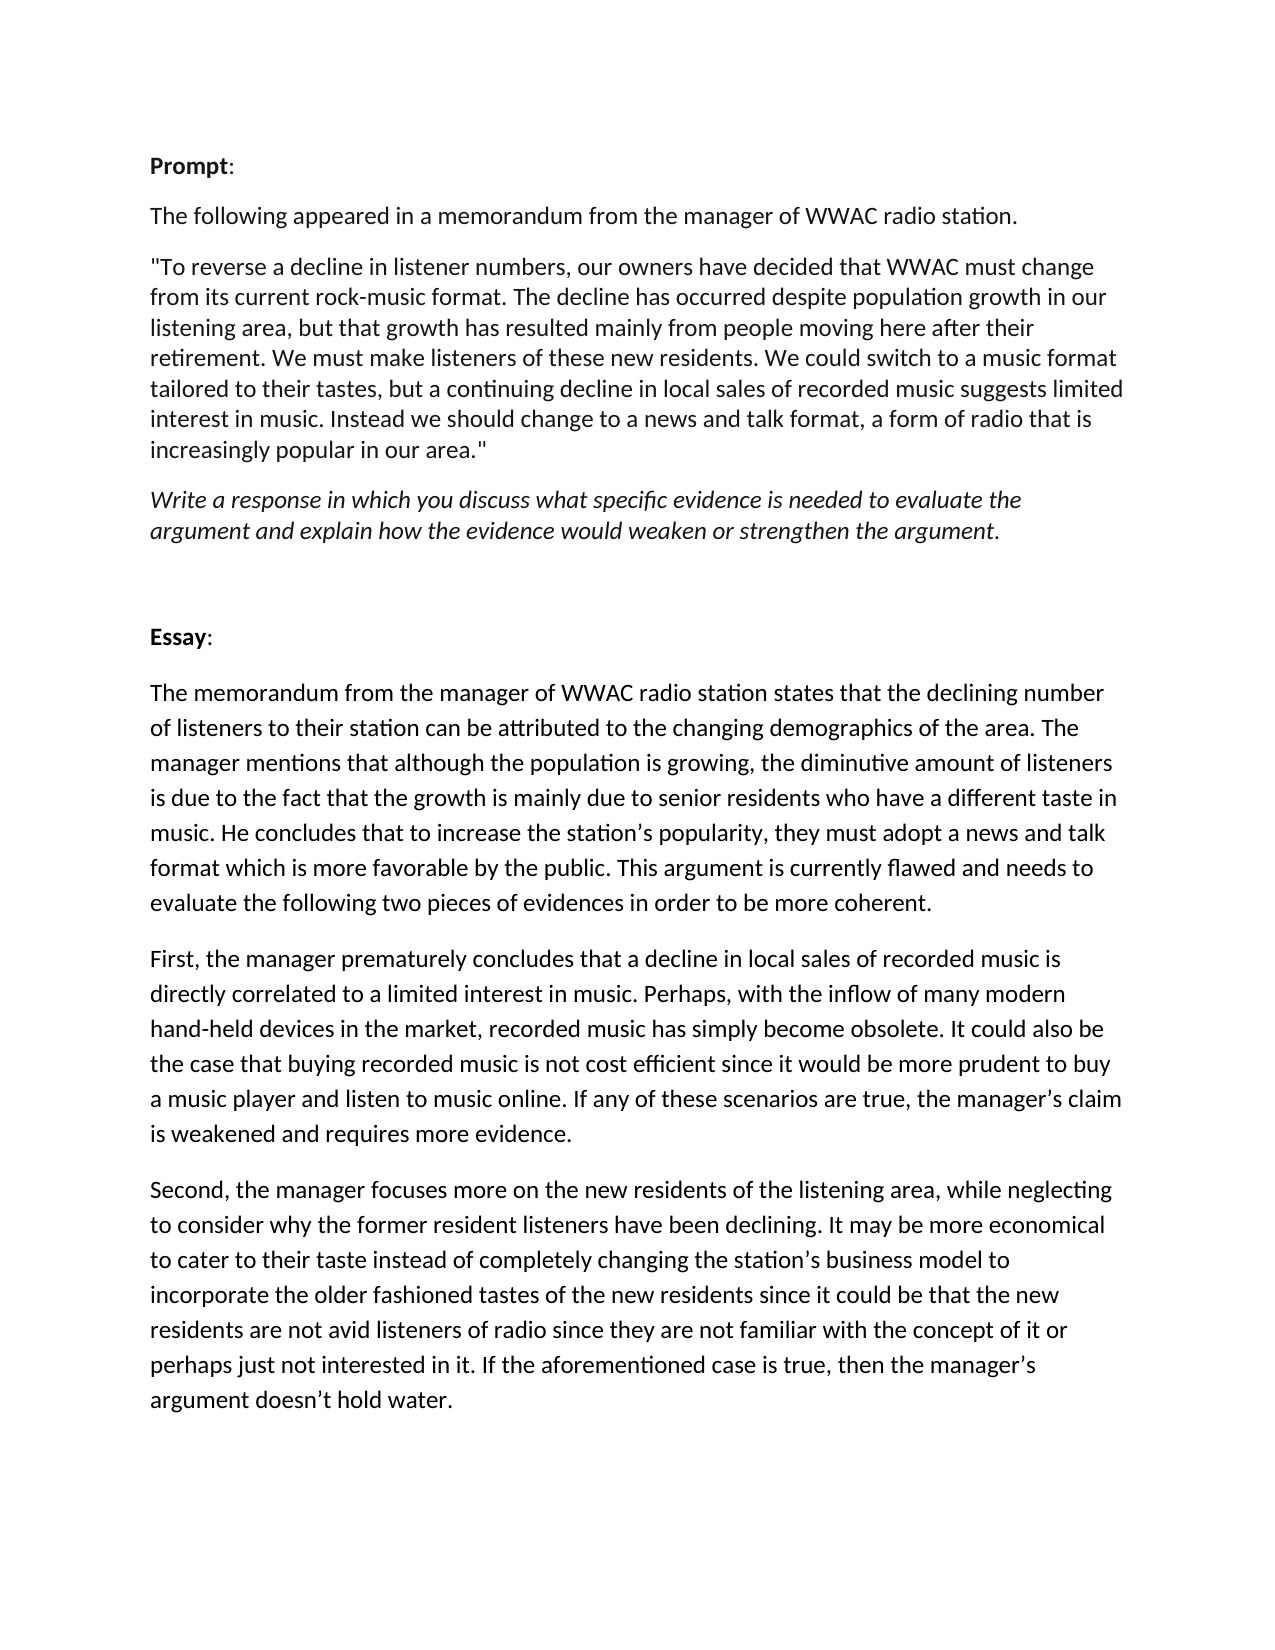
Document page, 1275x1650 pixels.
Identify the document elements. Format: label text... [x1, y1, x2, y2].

text Prompt: [150, 150, 1125, 181]
text Essay: [150, 622, 1125, 652]
text "To reverse a decline in listener numbers, our owners have decided that WWAC must change from its current rock-music format. The decline has occurred despite population growth in our listening area, but that growth has resulted mainly from people moving here after their retirement. We must make listeners of these new residents. We could switch to a music format tailored to their tastes, but a continuing decline in local sales of recorded music suggests limited interest in music. Instead we should change to a news and talk format, a form of radio that is increasingly popular in our area." [150, 251, 1125, 465]
text The following appeared in a memorandum from the manager of WWAC radio station. [150, 201, 1125, 231]
text Write a response in which you discuss what specific evidence is needed to evaluate the argument and explain how the evidence would weaken or strengthen the argument. [150, 485, 1125, 546]
text Second, the manager focuses more on the new residents of the listening area, while neglecting to consider why the former resident listeners have been declining. It may be more economical to cater to their taste instead of completely changing the station’s business model to incorporate the older fashioned tastes of the new residents since it could be that the new residents are not avid listeners of radio since they are not familiar with the concept of it or perhaps just not interested in it. If the aforementioned case is true, then the manager’s argument doesn’t hold water. [150, 1174, 1125, 1414]
text The memorandum from the manager of WWAC radio station states that the declining number of listeners to their station can be attributed to the changing demographics of the area. The manager mentions that although the population is growing, the diminutive amount of listeners is due to the fact that the growth is mainly due to senior residents who have a different taste in music. He concludes that to increase the station’s popularity, they must adopt a news and talk format which is more favorable by the public. This argument is currently flawed and needs to evaluate the following two pieces of evidences in order to be more coherent. [150, 677, 1125, 918]
text First, the manager prematurely concludes that a decline in local sales of recorded music is directly correlated to a limited interest in music. Perhaps, with the inflow of many modern hand-held devices in the market, recorded music has simply become obsolete. It could also be the case that buying recorded music is not cost efficient since it would be more prudent to buy a music player and listen to music online. If any of these scenarios are true, the manager’s claim is weakened and requires more evidence. [150, 943, 1125, 1149]
